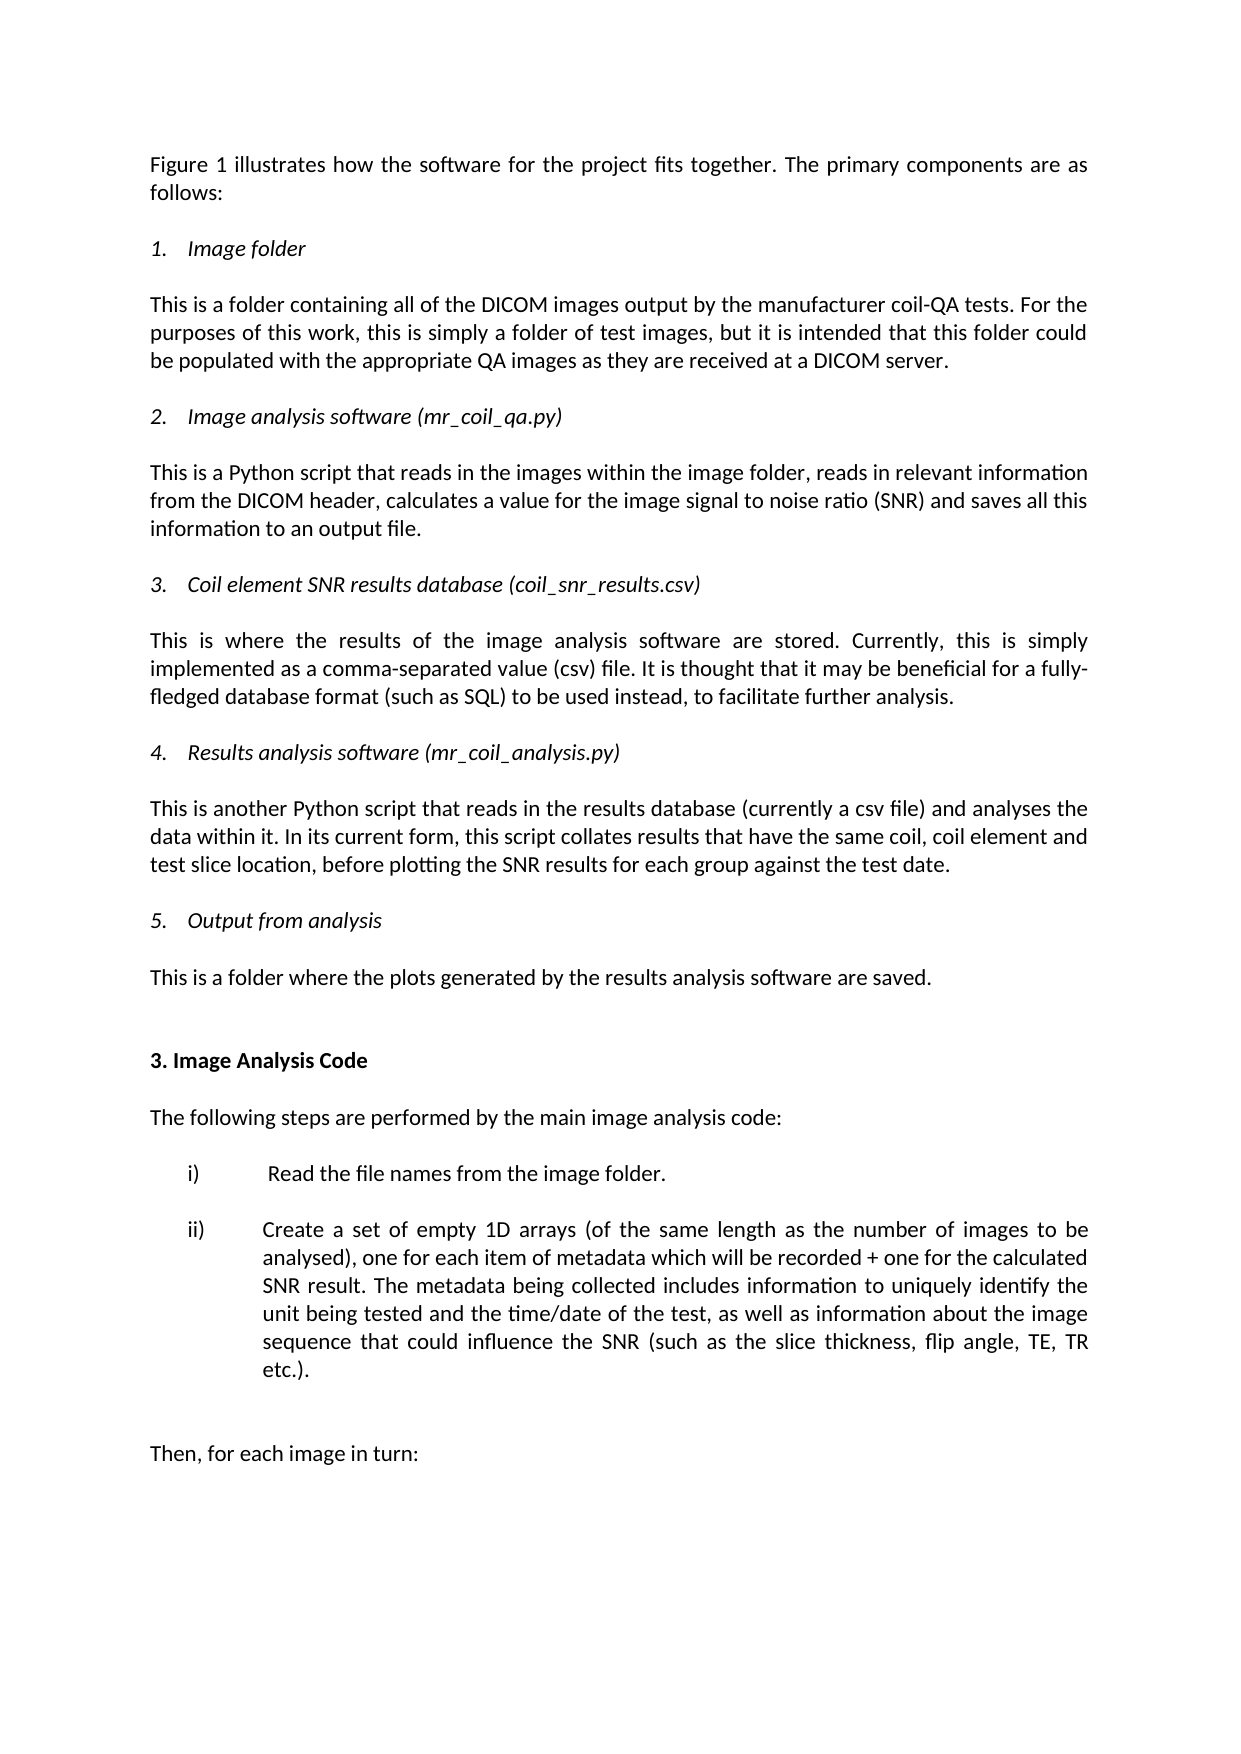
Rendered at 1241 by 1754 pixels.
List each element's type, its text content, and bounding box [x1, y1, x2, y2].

text This is another Python script that reads in the results database (currently a csv file) and analyses the data within it. In its current form, this script collates results that have the same coil, coil element and test slice location, before plotting the SNR results for each group against the test date. [150, 794, 1090, 878]
text Then, for each image in turn: [150, 1439, 1090, 1467]
text This is a folder where the plots generated by the results analysis software are saved. [150, 963, 1090, 991]
text Figure 1 illustrates how the software for the project fits together. The primary components are as follows: [150, 150, 1090, 206]
list Image folder [150, 234, 1090, 262]
list Results analysis software (mr_coil_analysis.py) [150, 738, 1090, 766]
text This is a folder containing all of the DICOM images output by the manufacturer coil-QA tests. For the purposes of this work, this is simply a folder of test images, but it is intended that this folder could be populated with the appropriate QA images as they are received at a DICOM server. [150, 290, 1090, 374]
text This is where the results of the image analysis software are stored. Currently, this is simply implemented as a comma-separated value (csv) file. It is thought that it may be beneficial for a fully-fledged database format (such as SQL) to be used instead, to facilitate further analysis. [150, 626, 1090, 710]
list Image analysis software (mr_coil_qa.py) [150, 402, 1090, 430]
list Read the file names from the image folder. [187, 1159, 1090, 1187]
text 3. Image Analysis Code [150, 1047, 1090, 1075]
text The following steps are performed by the main image analysis code: [150, 1103, 1090, 1131]
list Coil element SNR results database (coil_snr_results.csv) [150, 570, 1090, 598]
list Output from analysis [150, 907, 1090, 934]
text This is a Python script that reads in the images within the image folder, reads in relevant information from the DICOM header, calculates a value for the image signal to noise ratio (SNR) and saves all this information to an output file. [150, 458, 1090, 542]
list Create a set of empty 1D arrays (of the same length as the number of images to be analysed), one for each item of metadata which will be recorded + one for the calculated SNR result. The metadata being collected includes information to uniquely identify the unit being tested and the time/date of the test, as well as information about the image sequence that could influence the SNR (such as the slice thickness, flip angle, TE, TR etc.). [187, 1215, 1090, 1383]
